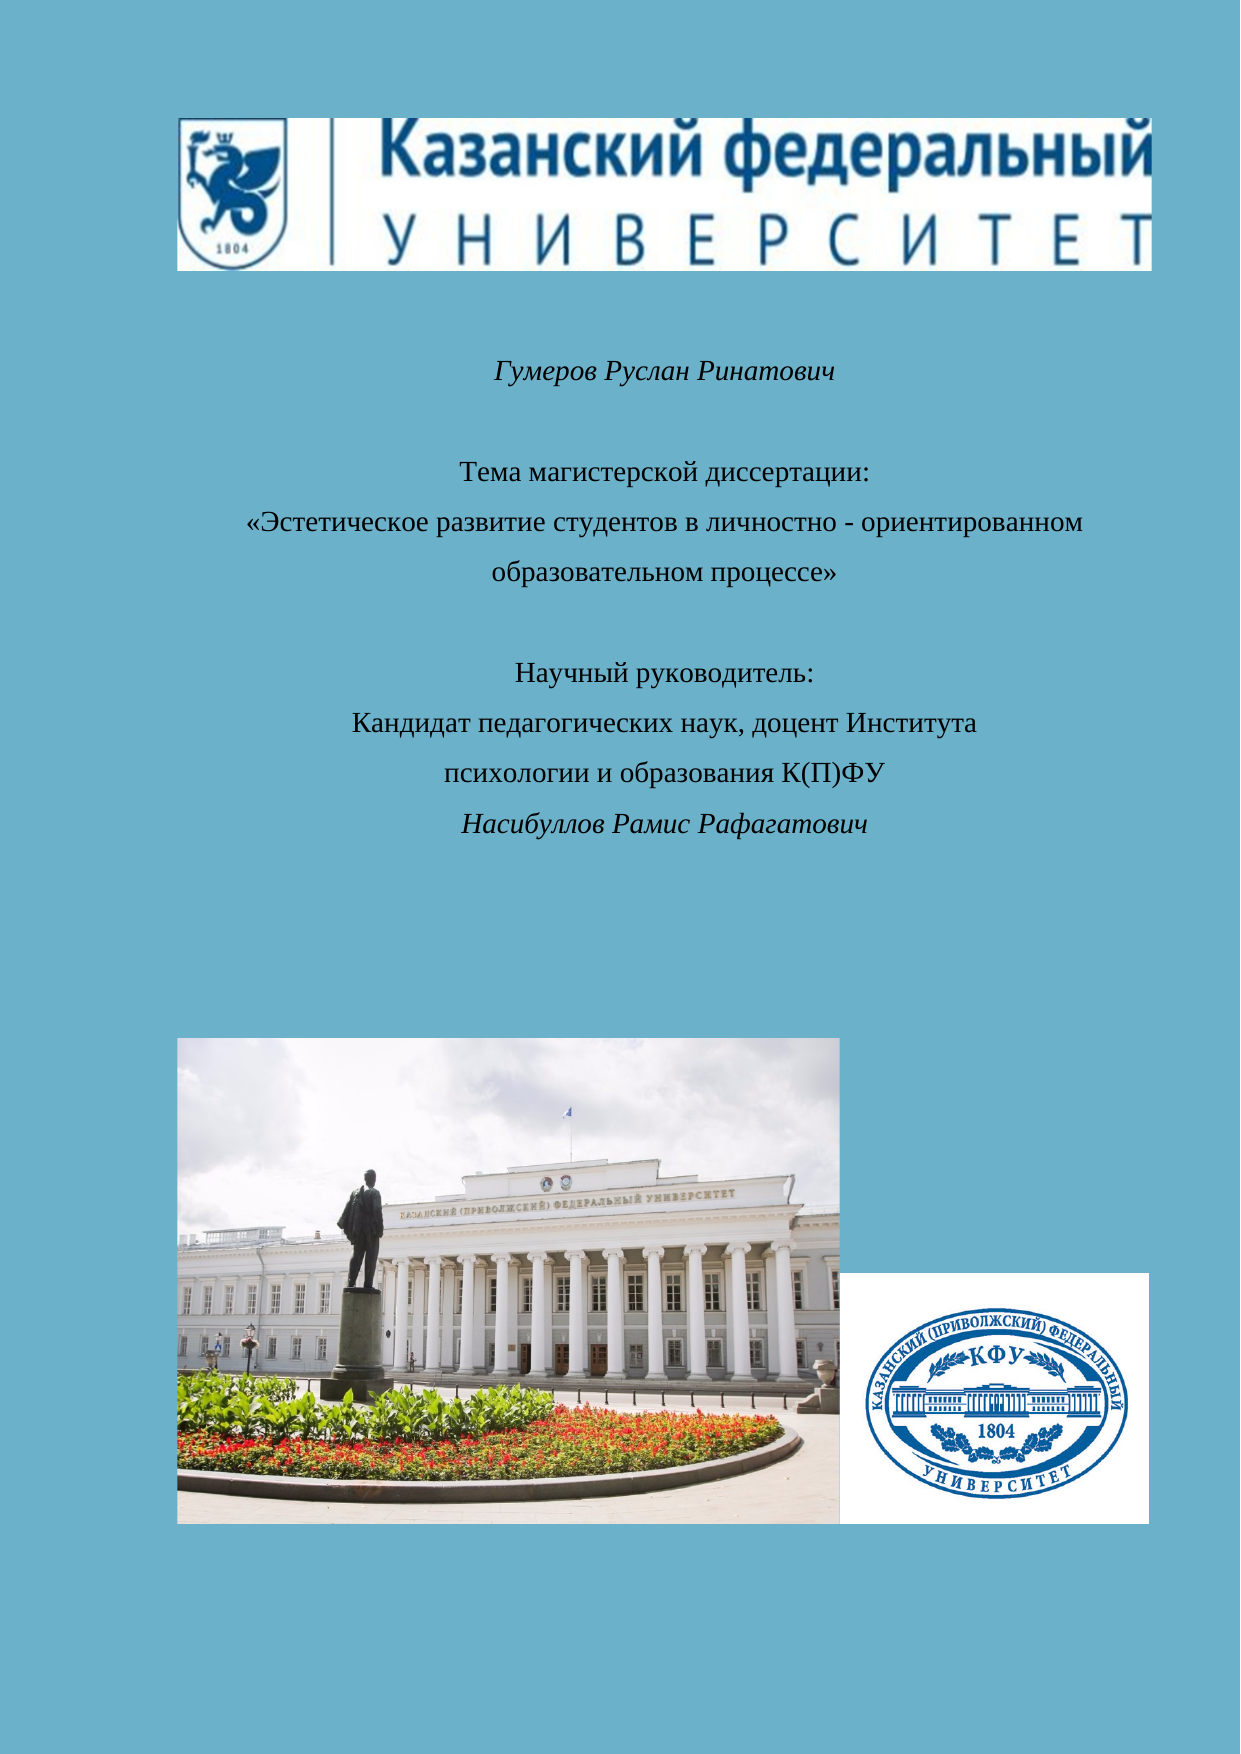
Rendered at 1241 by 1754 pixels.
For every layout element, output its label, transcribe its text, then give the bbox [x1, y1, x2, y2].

text Научный руководитель: [177, 655, 1152, 688]
text Тема магистерской диссертации: [177, 454, 1152, 487]
text «Эстетическое развитие студентов в личностно - ориентированном образовательном процессе» [177, 504, 1152, 588]
text Гумеров Руслан Ринатович [177, 353, 1152, 387]
picture [177, 1038, 1149, 1524]
picture [177, 118, 1152, 271]
text Кандидат педагогических наук, доцент Института [177, 705, 1152, 739]
text психологии и образования К(П)ФУ [177, 756, 1152, 789]
text Насибуллов Рамис Рафагатович [177, 806, 1152, 839]
